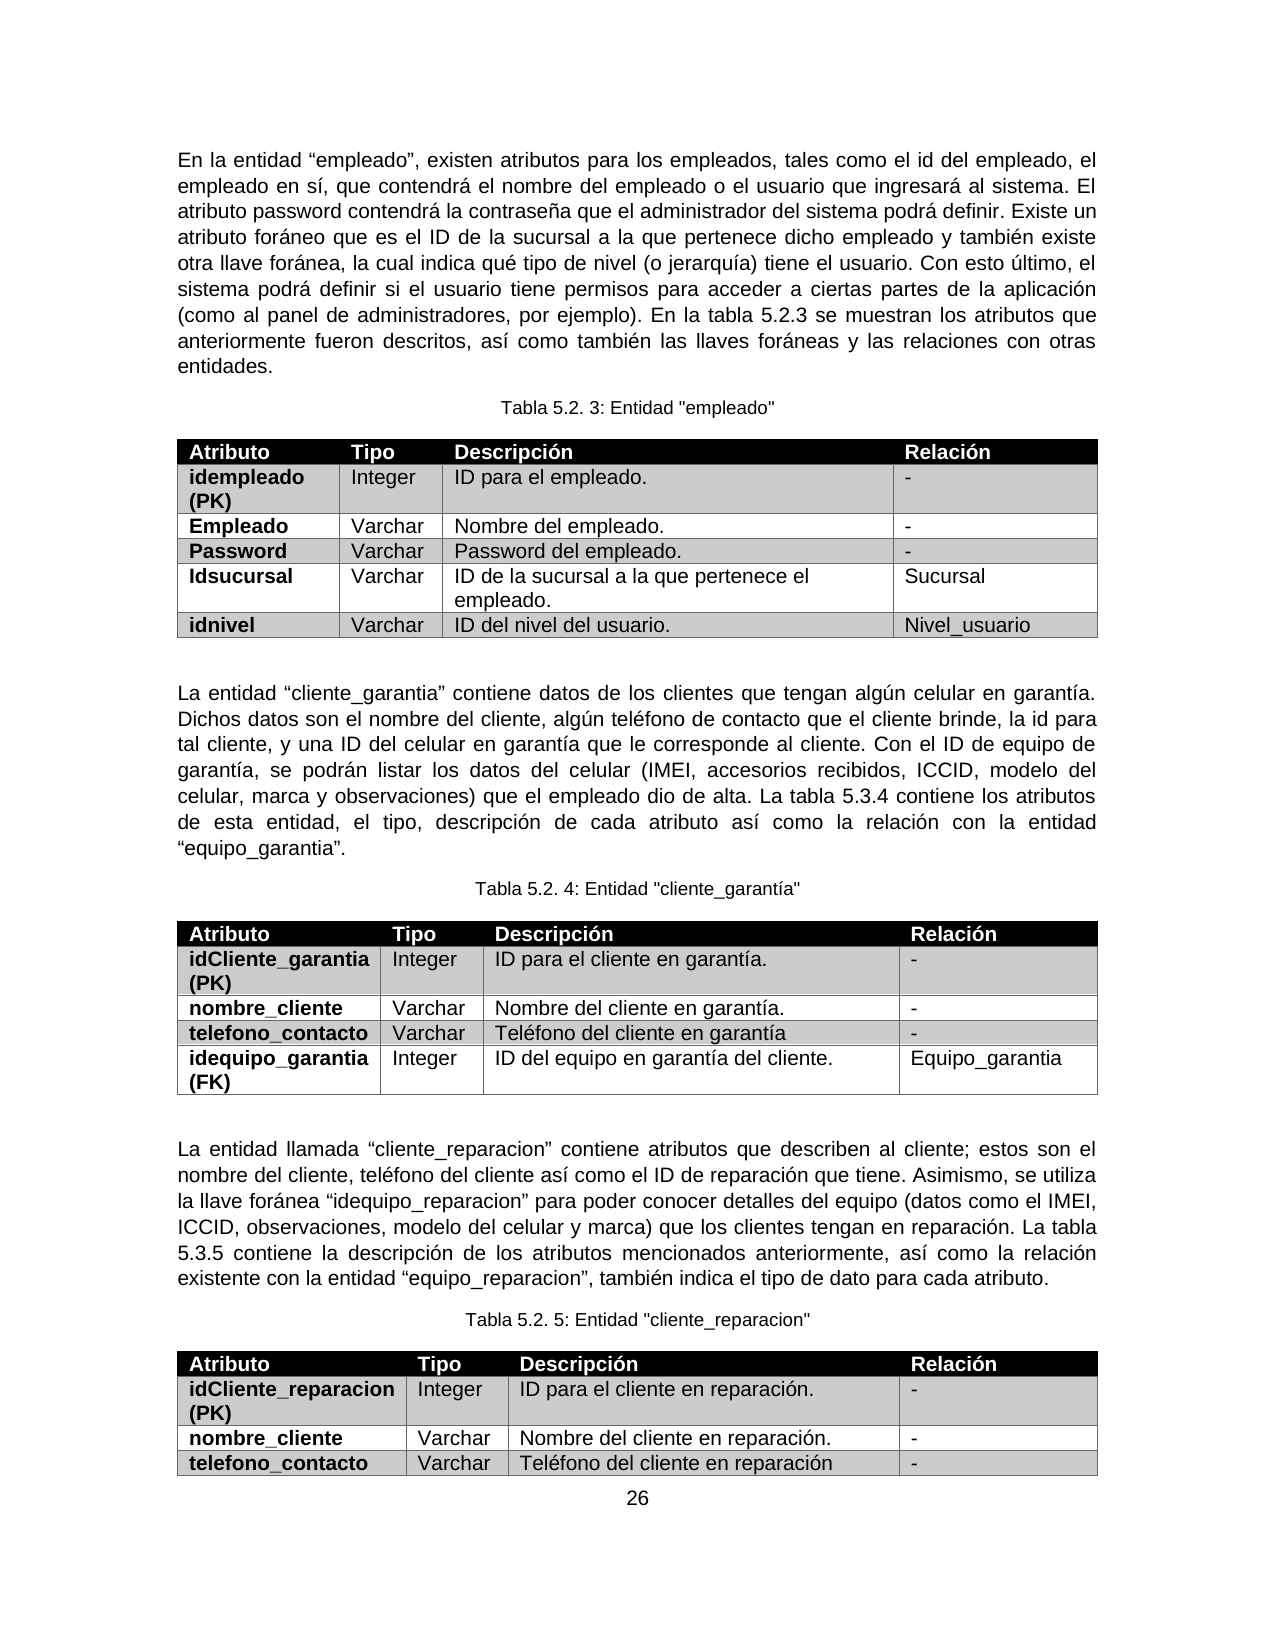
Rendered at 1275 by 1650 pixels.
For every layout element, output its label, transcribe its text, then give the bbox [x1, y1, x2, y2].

table_header Tipo [340, 440, 442, 464]
table_cell - [900, 1021, 1097, 1044]
table_cell Nombre del cliente en reparación. [509, 1426, 899, 1450]
table_header Relación [894, 440, 1097, 464]
table_header Tipo [407, 1352, 508, 1376]
table_cell Nivel_usuario [894, 613, 1097, 637]
table_cell - [900, 996, 1097, 1019]
text La entidad llamada “cliente_reparacion” contiene atributos que describen al cliente; estos son el nombre del cliente, teléfono del cliente así como el ID de reparación que tiene. Asimismo, se utiliza la llave foránea “idequipo_reparacion” para poder conocer detalles del equipo (datos como el IMEI, ICCID, observaciones, modelo del celular y marca) que los clientes tengan en reparación. La tabla 5.3.5 contiene la descripción de los atributos mencionados anteriormente, así como la relación existente con la entidad “equipo_reparacion”, también indica el tipo de dato para cada atributo. [177, 1137, 1098, 1290]
table_cell idempleado (PK) [178, 465, 339, 513]
text En la entidad “empleado”, existen atributos para los empleados, tales como el id del empleado, el empleado en sí, que contendrá el nombre del empleado o el usuario que ingresará al sistema. El atributo password contendrá la contraseña que el administrador del sistema podrá definir. Existe un atributo foráneo que es el ID de la sucursal a la que pertenece dicho empleado y también existe otra llave foránea, la cual indica qué tipo de nivel (o jerarquía) tiene el usuario. Con esto último, el sistema podrá definir si el usuario tiene permisos para acceder a ciertas partes de la aplicación (como al panel de administradores, por ejemplo). En la tabla 5.2.3 se muestran los atributos que anteriormente fueron descritos, así como también las llaves foráneas y las relaciones con otras entidades. [177, 148, 1098, 378]
table_cell - [900, 947, 1097, 994]
table_header Tipo [381, 922, 483, 946]
table_cell Password [178, 539, 339, 563]
table_cell idequipo_garantia (FK) [178, 1046, 380, 1093]
table_header Relación [900, 922, 1097, 946]
table_cell Nombre del empleado. [443, 514, 893, 538]
table_header Atributo [178, 440, 339, 464]
table_cell idnivel [178, 613, 339, 637]
table_cell ID para el cliente en reparación. [509, 1377, 899, 1425]
table_cell - [900, 1377, 1097, 1425]
table_cell Varchar [340, 539, 442, 563]
table_cell - [900, 1426, 1097, 1450]
text La entidad “cliente_garantia” contiene datos de los clientes que tengan algún celular en garantía. Dichos datos son el nombre del cliente, algún teléfono de contacto que el cliente brinde, la id para tal cliente, y una ID del celular en garantía que le corresponde al cliente. Con el ID de equipo de garantía, se podrán listar los datos del celular (IMEI, accesorios recibidos, ICCID, modelo del celular, marca y observaciones) que el empleado dio de alta. La tabla 5.3.4 contiene los atributos de esta entidad, el tipo, descripción de cada atributo así como la relación con la entidad “equipo_garantia”. [177, 681, 1098, 859]
table_cell ID del equipo en garantía del cliente. [484, 1046, 899, 1093]
table_cell Varchar [340, 564, 442, 612]
table_cell Idsucursal [178, 564, 339, 612]
table_cell Teléfono del cliente en reparación [509, 1451, 899, 1475]
table_cell Empleado [178, 514, 339, 538]
table_header Descripción [443, 440, 893, 464]
table_cell Varchar [407, 1451, 508, 1475]
table_header Atributo [178, 1352, 406, 1376]
table_cell Equipo_garantia [900, 1046, 1097, 1093]
table_cell ID para el empleado. [443, 465, 893, 513]
table_cell Password del empleado. [443, 539, 893, 563]
table_cell telefono_contacto [178, 1021, 380, 1044]
table_cell nombre_cliente [178, 1426, 406, 1450]
table_cell telefono_contacto [178, 1451, 406, 1475]
table_cell nombre_cliente [178, 996, 380, 1019]
table_cell - [894, 465, 1097, 513]
table_cell Nombre del cliente en garantía. [484, 996, 899, 1019]
table_cell ID del nivel del usuario. [443, 613, 893, 637]
table_cell idCliente_garantia (PK) [178, 947, 380, 994]
table_cell ID para el cliente en garantía. [484, 947, 899, 994]
table_cell Integer [407, 1377, 508, 1425]
table_cell idCliente_reparacion (PK) [178, 1377, 406, 1425]
table_cell Sucursal [894, 564, 1097, 612]
table_cell - [900, 1451, 1097, 1475]
table_cell Varchar [381, 1021, 483, 1044]
table_cell Integer [381, 1046, 483, 1093]
table_cell Integer [340, 465, 442, 513]
table_cell - [894, 539, 1097, 563]
table_cell Varchar [407, 1426, 508, 1450]
table_header Relación [900, 1352, 1097, 1376]
table_cell Teléfono del cliente en garantía [484, 1021, 899, 1044]
table_cell Varchar [381, 996, 483, 1019]
table_cell ID de la sucursal a la que pertenece el empleado. [443, 564, 893, 612]
table_cell Varchar [340, 514, 442, 538]
table_cell - [894, 514, 1097, 538]
table_header Atributo [178, 922, 380, 946]
table_header Descripción [509, 1352, 899, 1376]
table_header Descripción [484, 922, 899, 946]
table_cell Varchar [340, 613, 442, 637]
table_cell Integer [381, 947, 483, 994]
